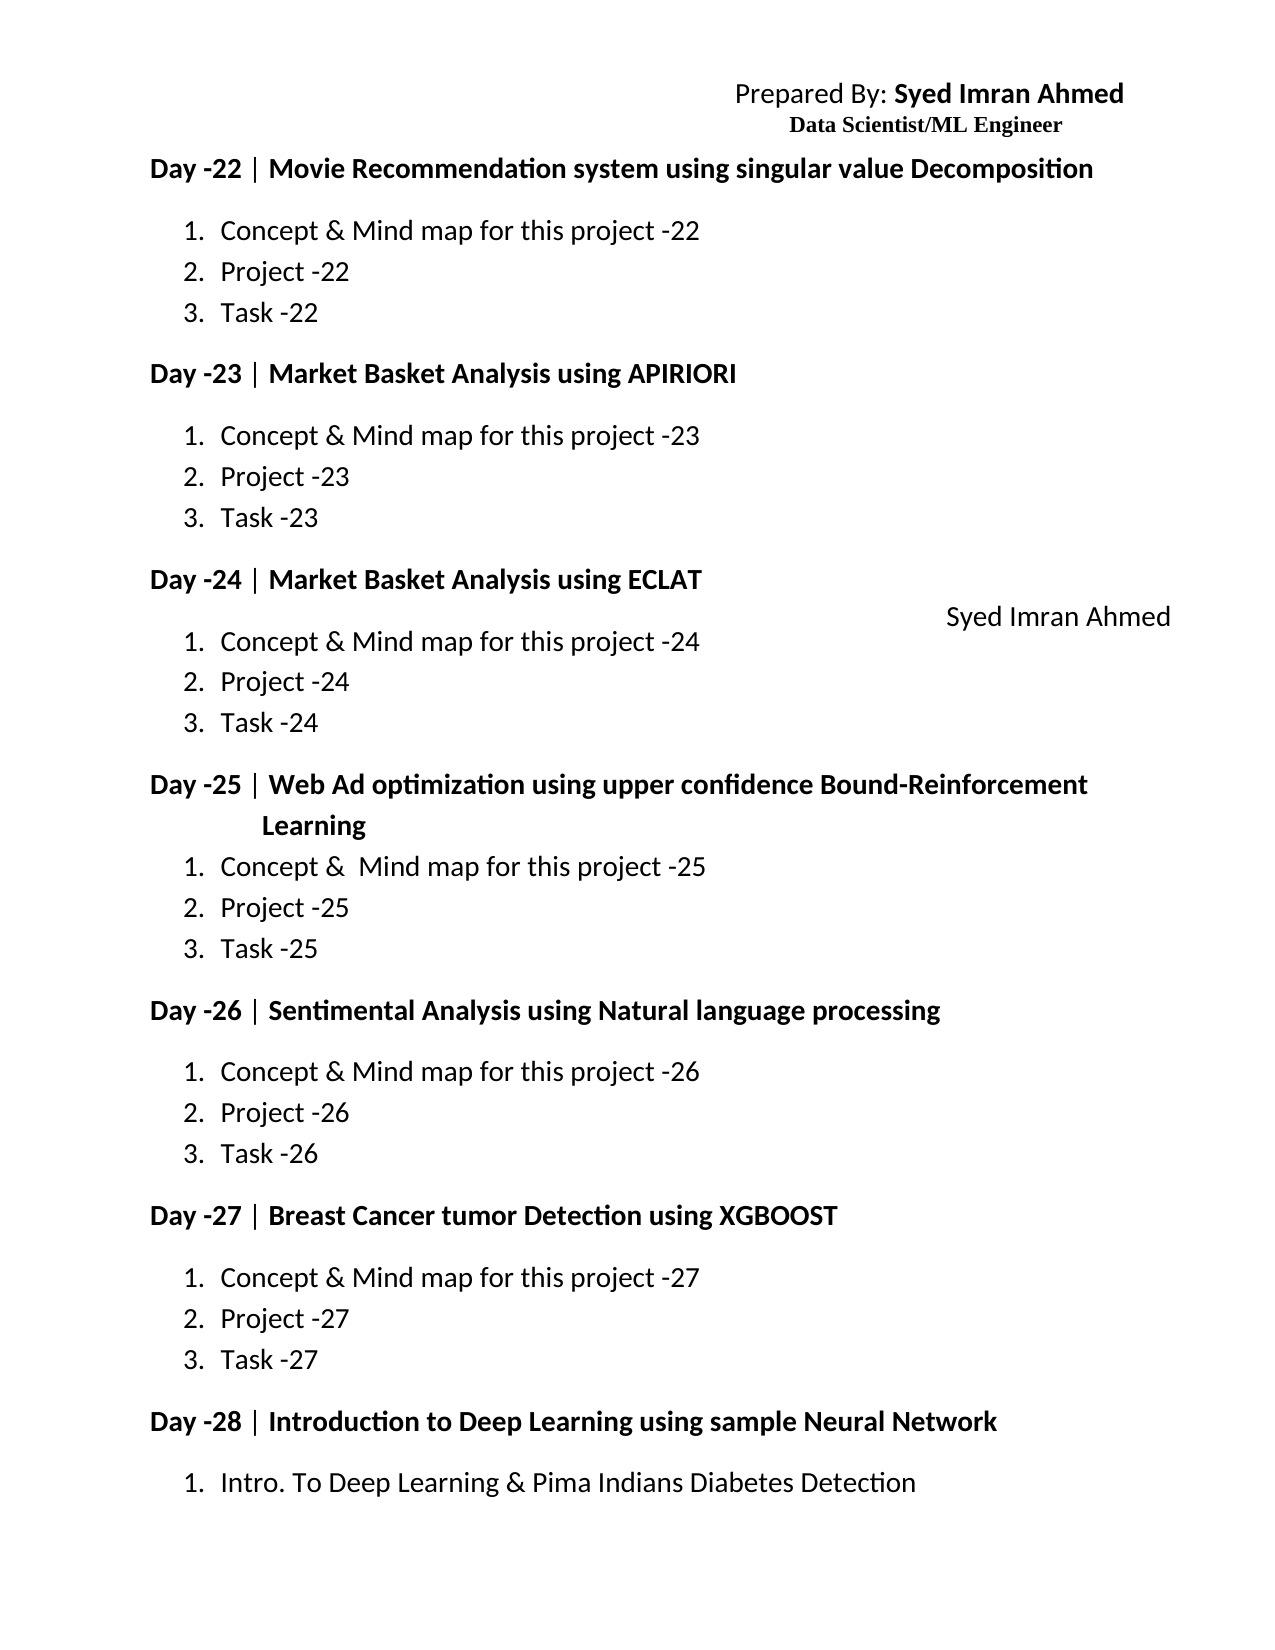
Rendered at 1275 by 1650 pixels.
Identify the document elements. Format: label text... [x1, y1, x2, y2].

list Concept & Mind map for this project -26 [183, 1053, 1125, 1089]
list Task -22 [183, 294, 1125, 329]
text Day -26 | Sentimental Analysis using Natural language processing [150, 992, 1125, 1027]
list Concept & Mind map for this project -22 [183, 212, 1125, 247]
list Concept & Mind map for this project -23 [183, 417, 1125, 453]
text Day -23 | Market Basket Analysis using APIRIORI [150, 355, 1125, 391]
list Task -23 [183, 499, 1125, 535]
list Project -24 [183, 663, 1125, 699]
list Concept & Mind map for this project -25 [183, 848, 1125, 884]
list Project -25 [183, 889, 1125, 925]
text Learning [150, 807, 1125, 843]
text Day -27 | Breast Cancer tumor Detection using XGBOOST [150, 1197, 1125, 1233]
list Project -26 [183, 1094, 1125, 1130]
list Intro. To Deep Learning & Pima Indians Diabetes Detection [183, 1464, 1125, 1500]
list Task -27 [183, 1341, 1125, 1376]
text Day -24 | Market Basket Analysis using ECLAT [150, 561, 1125, 596]
list Concept & Mind map for this project -27 [183, 1259, 1125, 1294]
list Concept & Mind map for this project -24 [183, 623, 931, 658]
list Project -22 [183, 253, 1125, 288]
list Project -23 [183, 458, 1125, 494]
text Day -25 | Web Ad optimization using upper confidence Bound-Reinforcement [150, 766, 1125, 802]
text Day -22 | Movie Recommendation system using singular value Decomposition [150, 150, 1125, 186]
list Task -26 [183, 1135, 1125, 1171]
list Task -24 [183, 704, 1125, 740]
list Task -25 [183, 930, 1125, 966]
list Project -27 [183, 1300, 1125, 1336]
text Day -28 | Introduction to Deep Learning using sample Neural Network [150, 1403, 1125, 1438]
